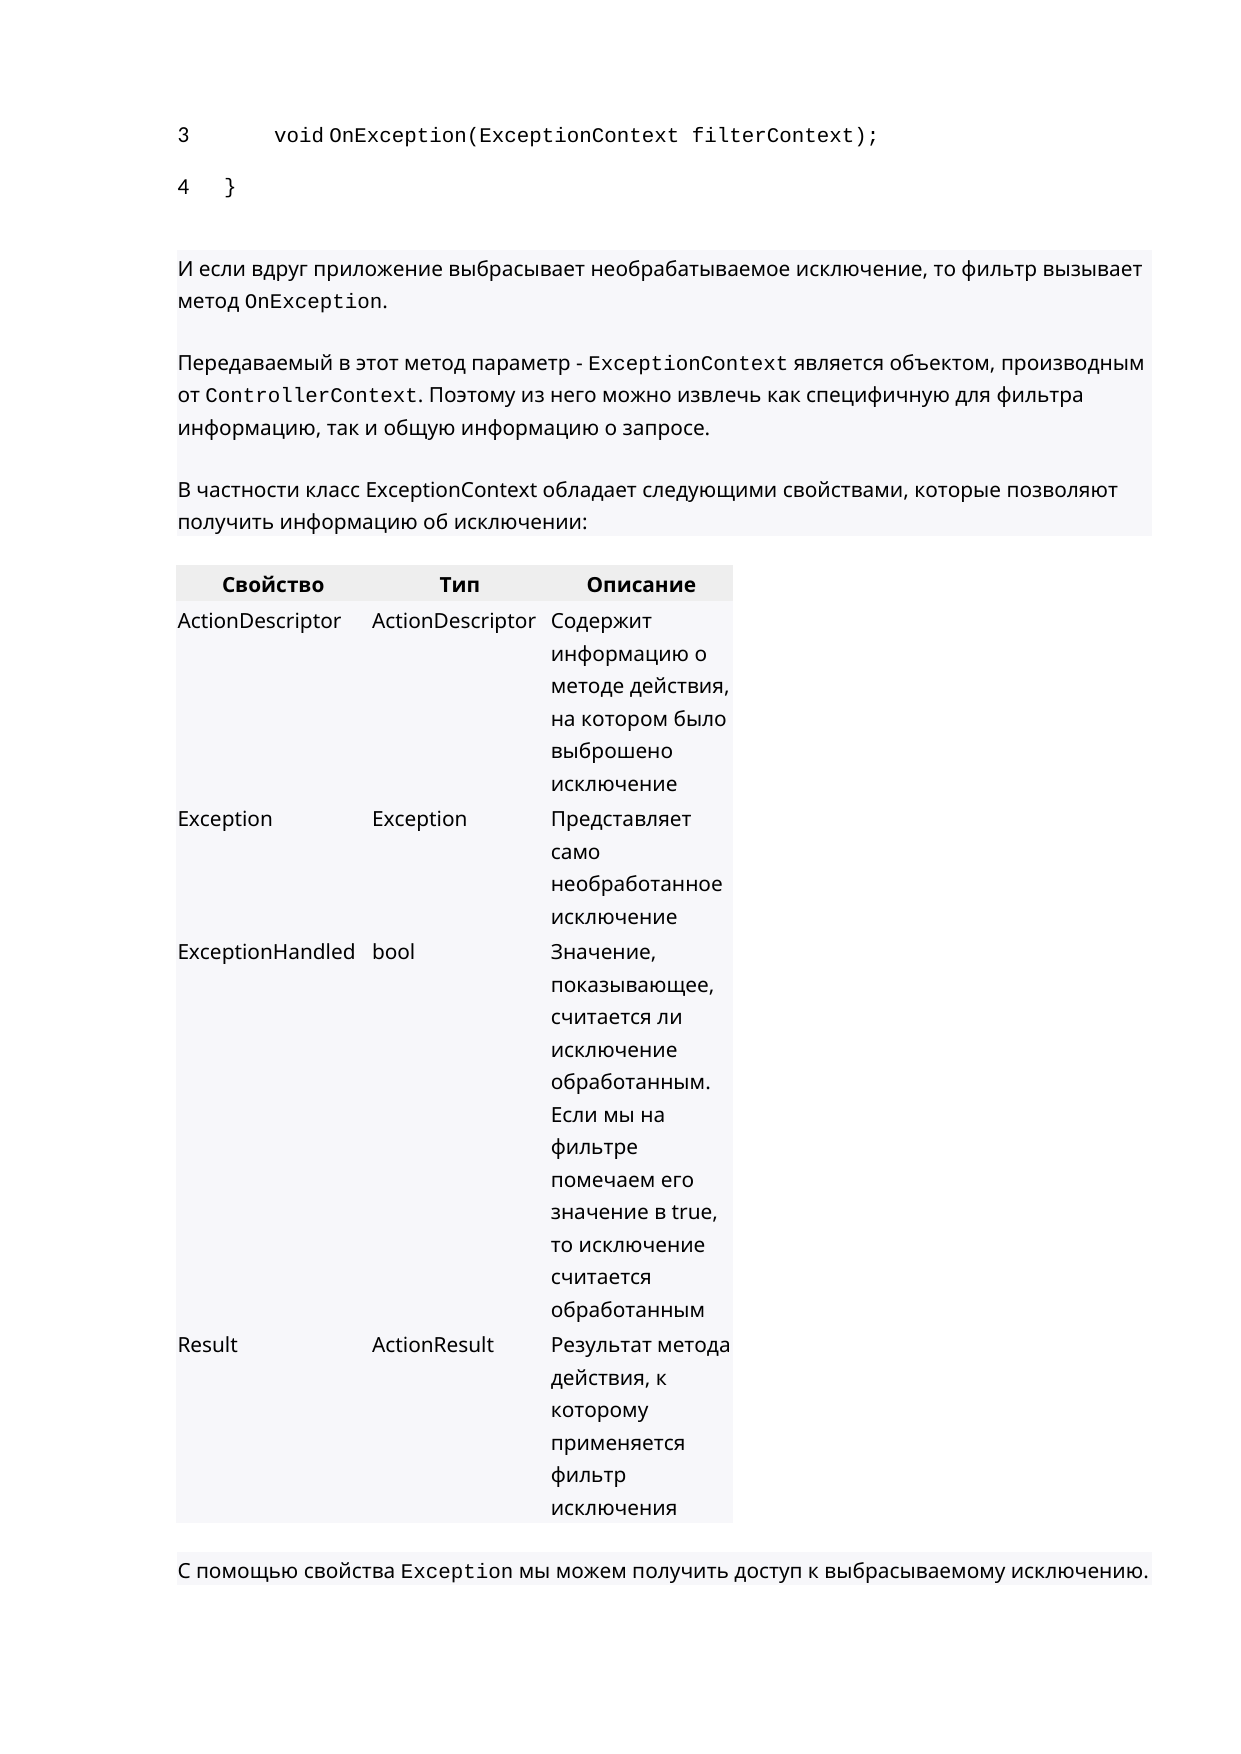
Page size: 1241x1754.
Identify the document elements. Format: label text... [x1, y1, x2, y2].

table_header Тип [370, 565, 549, 601]
table_cell bool [370, 932, 549, 1325]
text С помощью свойства Exception мы можем получить доступ к выбрасываемому исключению. [177, 1552, 1152, 1585]
text Передаваемый в этот метод параметр - ExceptionContext является объектом, производным от ControllerContext. Поэтому из него можно извлечь как специфичную для фильтра информацию, так и общую информацию о запросе. [177, 344, 1152, 442]
table_cell ActionDescriptor [176, 601, 370, 799]
table_cell ActionResult [370, 1325, 549, 1523]
table_cell Содержит информацию о методе действия, на котором было выброшено исключение [549, 601, 733, 799]
text В частности класс ExceptionContext обладает следующими свойствами, которые позволяют получить информацию об исключении: [177, 471, 1152, 536]
table_header Свойство [176, 565, 370, 601]
table_cell ActionDescriptor [370, 601, 549, 799]
table_cell Результат метода действия, к которому применяется фильтр исключения [549, 1325, 733, 1523]
text И если вдруг приложение выбрасывает необрабатываемое исключение, то фильтр вызывает метод OnException. [177, 250, 1152, 315]
table_cell ExceptionHandled [176, 932, 370, 1325]
table_cell Result [176, 1325, 370, 1523]
table_header Описание [549, 565, 733, 601]
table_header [224, 118, 1240, 221]
table_cell Exception [370, 799, 549, 932]
table_cell Значение, показывающее, считается ли исключение обработанным. Если мы на фильтре помечаем его значение в true, то исключение считается обработанным [549, 932, 733, 1325]
table_cell Exception [176, 799, 370, 932]
table_header 1 2 3 4 [177, 118, 224, 221]
table_cell Представляет само необработанное исключение [549, 799, 733, 932]
